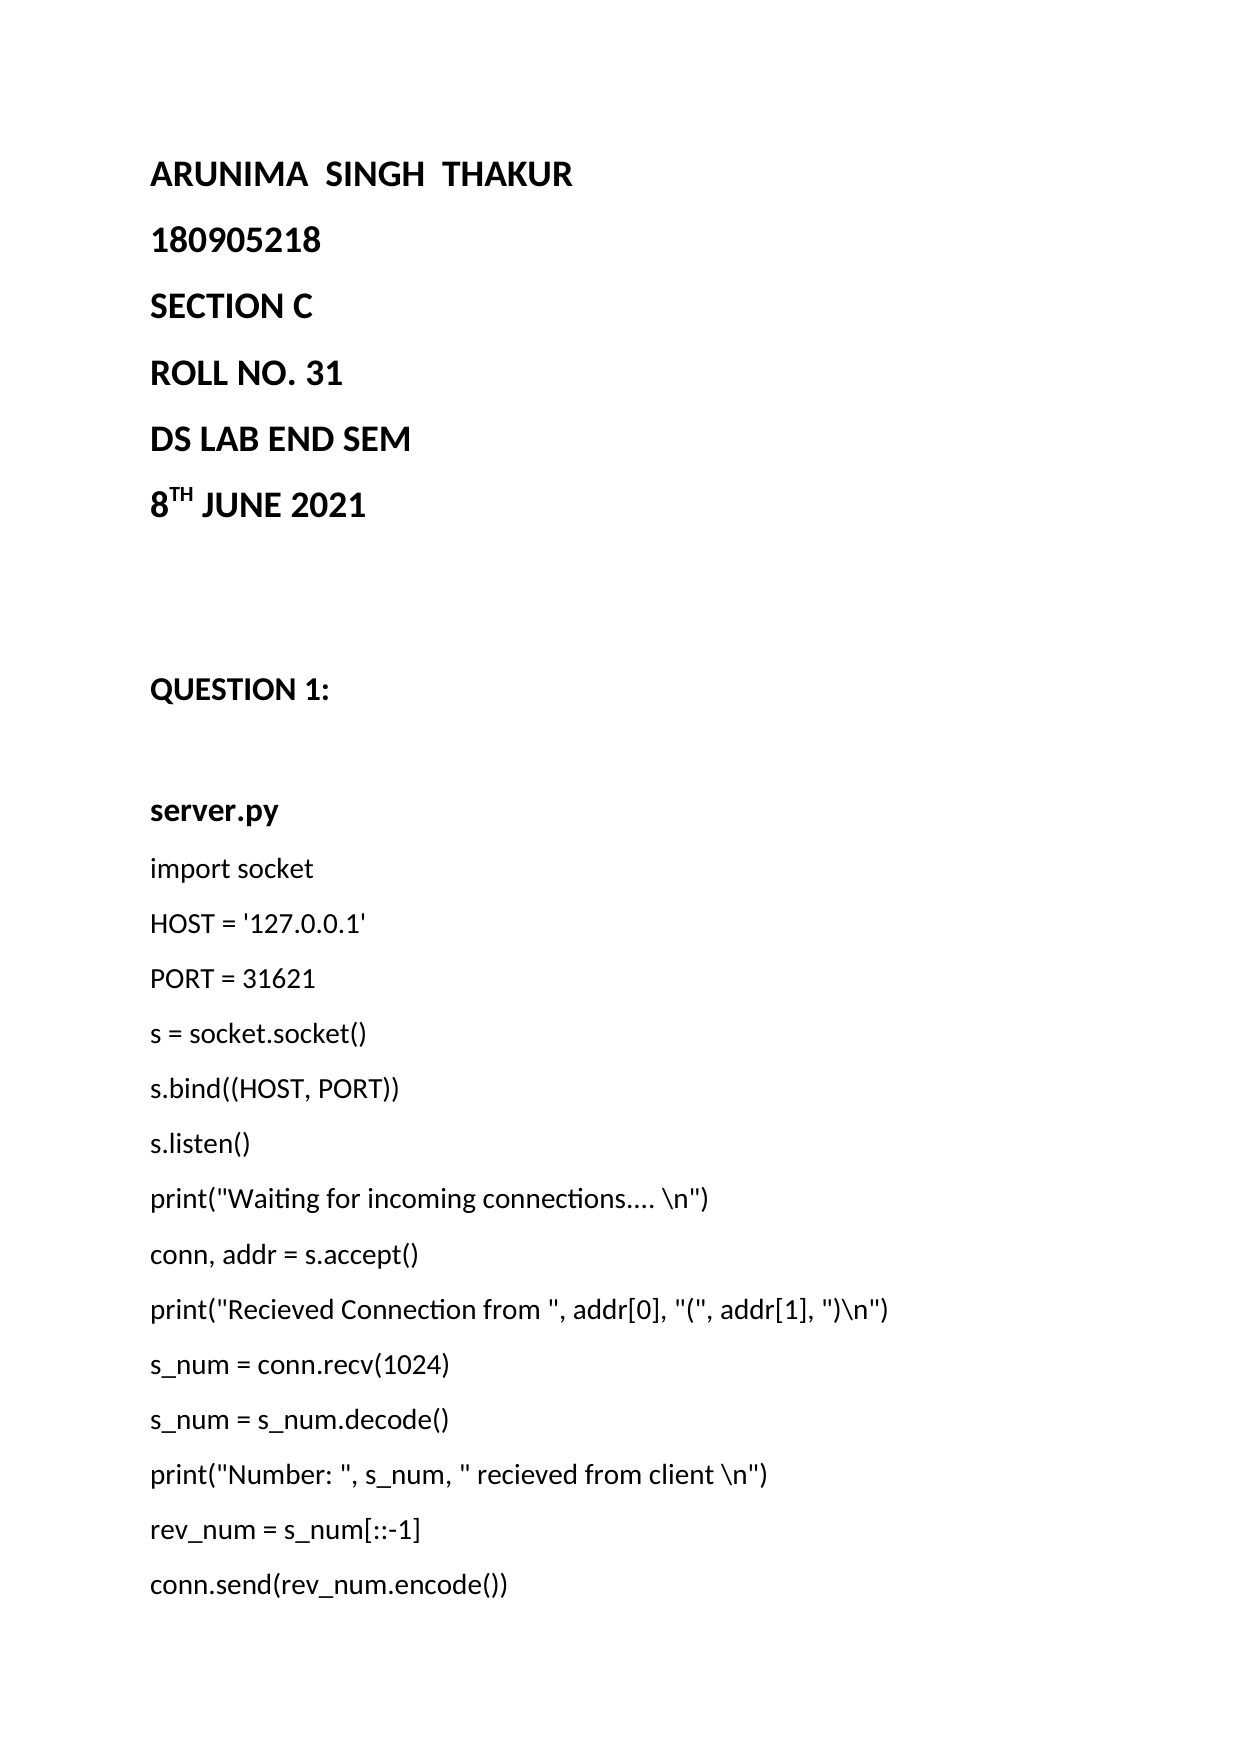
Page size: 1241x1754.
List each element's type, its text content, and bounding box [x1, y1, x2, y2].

text 180905218 [150, 216, 1090, 262]
text SECTION C [150, 282, 1090, 328]
text rev_num = s_num[::-1] [150, 1511, 1090, 1547]
text s_num = s_num.decode() [150, 1401, 1090, 1437]
text import socket [150, 850, 1090, 886]
text print("Number: ", s_num, " recieved from client \n") [150, 1456, 1090, 1492]
text s_num = conn.recv(1024) [150, 1346, 1090, 1382]
text print("Waiting for incoming connections.... \n") [150, 1181, 1090, 1216]
text 8TH JUNE 2021 [150, 481, 1090, 527]
text PORT = 31621 [150, 960, 1090, 996]
text server.py [150, 789, 1090, 830]
text s = socket.socket() [150, 1015, 1090, 1051]
text s.listen() [150, 1126, 1090, 1161]
text DS LAB END SEM [150, 414, 1090, 460]
text ARUNIMA SINGH THAKUR [150, 150, 1090, 196]
text s.bind((HOST, PORT)) [150, 1070, 1090, 1106]
text QUESTION 1: [150, 668, 1090, 709]
text conn.send(rev_num.encode()) [150, 1566, 1090, 1602]
text HOST = '127.0.0.1' [150, 905, 1090, 941]
text conn, addr = s.accept() [150, 1236, 1090, 1271]
text ROLL NO. 31 [150, 348, 1090, 394]
text print("Recieved Connection from ", addr[0], "(", addr[1], ")\n") [150, 1291, 1090, 1326]
